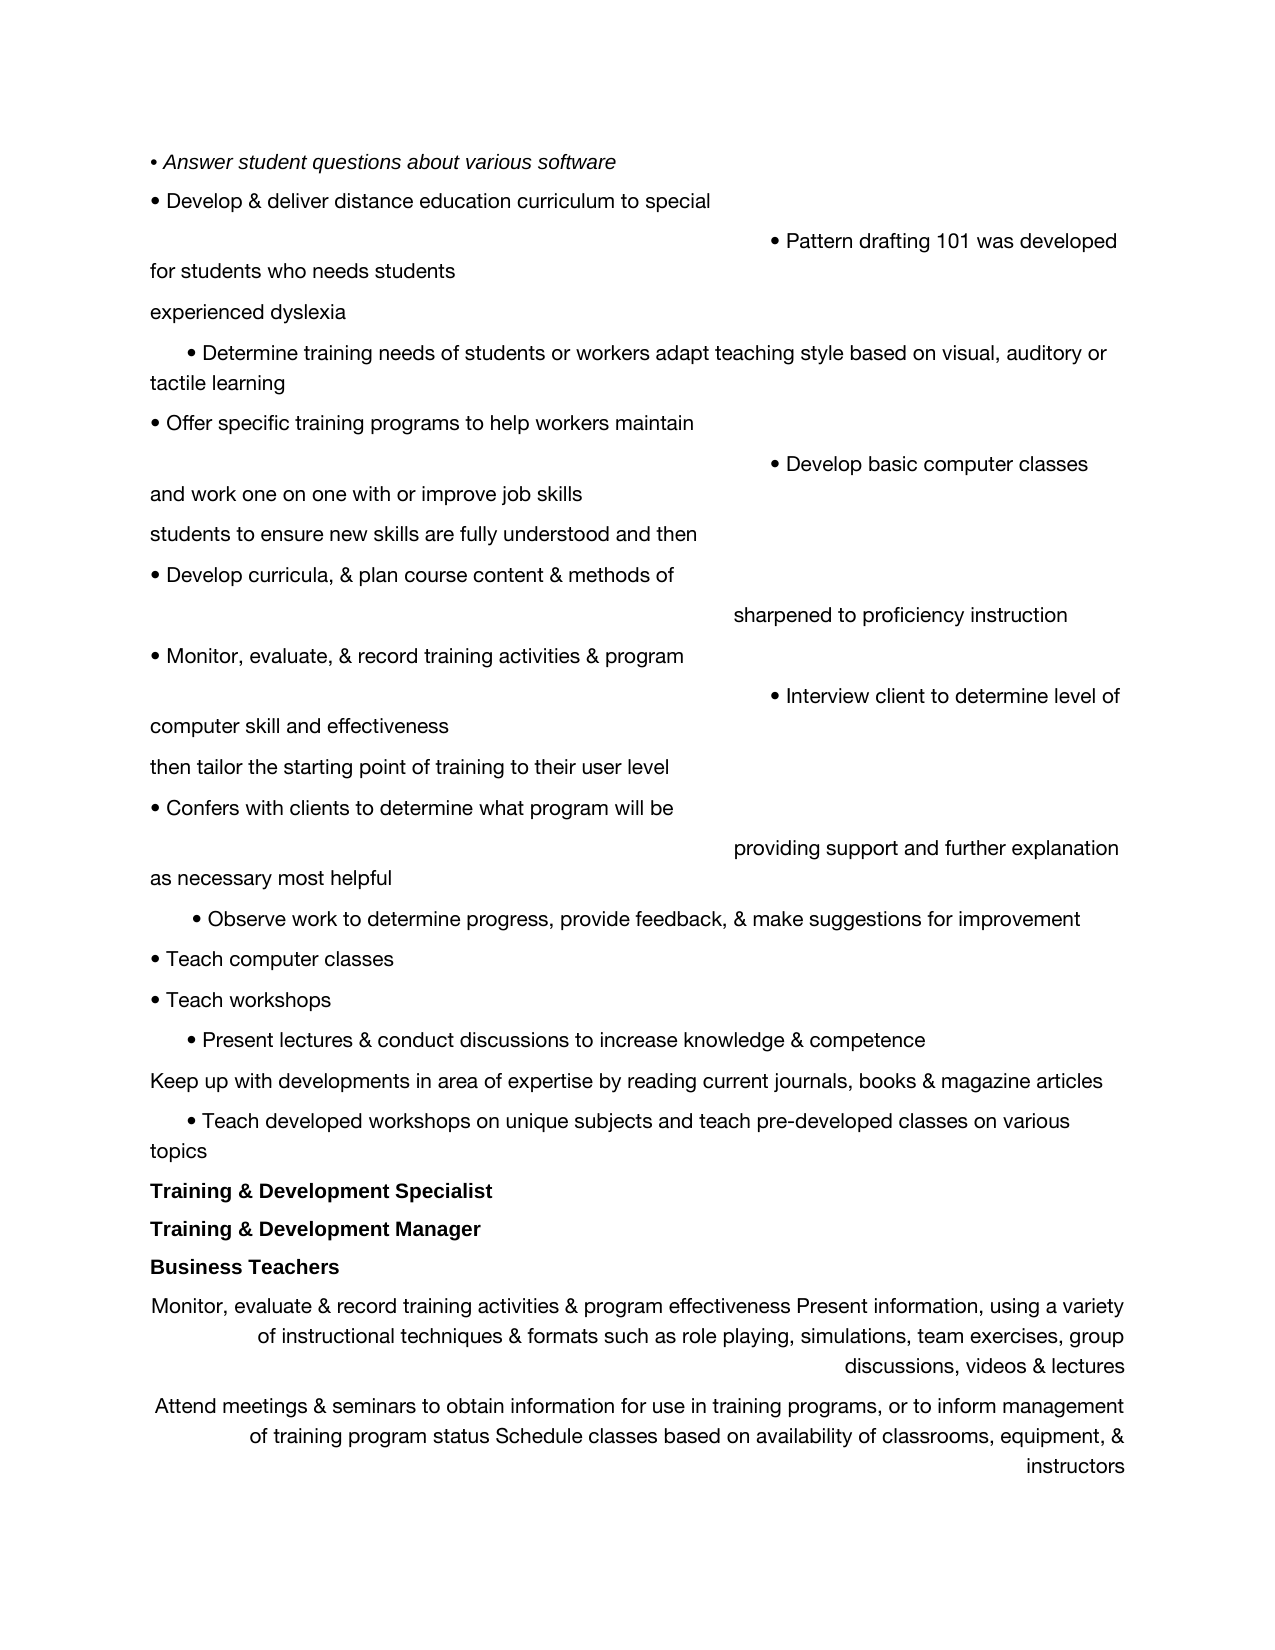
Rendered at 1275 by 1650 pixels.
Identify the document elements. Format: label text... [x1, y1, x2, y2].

text then tailor the starting point of training to their user level [150, 754, 1125, 780]
text Attend meetings & seminars to obtain information for use in training programs, or to inform management of training program status Schedule classes based on availability of classrooms, equipment, & instructors [150, 1393, 1125, 1480]
text experienced dyslexia [150, 299, 1125, 325]
text Keep up with developments in area of expertise by reading current journals, books & magazine articles [150, 1068, 1125, 1094]
text • Offer specific training programs to help workers maintain [150, 410, 1125, 436]
text • Teach workshops [150, 987, 1125, 1013]
text • Teach developed workshops on unique subjects and teach pre-developed classes on various topics [150, 1108, 1125, 1165]
text • Pattern drafting 101 was developed for students who needs students [150, 228, 1125, 285]
text • Monitor, evaluate, & record training activities & program [150, 643, 1125, 669]
text • Teach computer classes [150, 946, 1125, 972]
text • Confers with clients to determine what program will be [150, 794, 1125, 821]
text Monitor, evaluate & record training activities & program effectiveness Present information, using a variety of instructional techniques & formats such as role playing, simulations, team exercises, group discussions, videos & lectures [150, 1293, 1125, 1379]
text • Interview client to determine level of computer skill and effectiveness [150, 683, 1125, 740]
text • Develop & deliver distance education curriculum to special [150, 188, 1125, 214]
text sharpened to proficiency instruction [150, 602, 1125, 629]
text • Present lectures & conduct discussions to increase knowledge & competence [150, 1027, 1125, 1053]
text • Answer student questions about various software [150, 150, 1125, 174]
text providing support and further explanation as necessary most helpful [150, 835, 1125, 891]
text • Develop curricula, & plan course content & methods of [150, 562, 1125, 588]
text • Develop basic computer classes and work one on one with or improve job skills [150, 451, 1125, 507]
text • Determine training needs of students or workers adapt teaching style based on visual, auditory or tactile learning [150, 339, 1125, 396]
text Training & Development Manager [150, 1217, 1125, 1241]
text • Observe work to determine progress, provide feedback, & make suggestions for improvement [150, 906, 1125, 932]
text Training & Development Specialist [150, 1179, 1125, 1203]
text students to ensure new skills are fully understood and then [150, 521, 1125, 548]
text Business Teachers [150, 1255, 1125, 1279]
